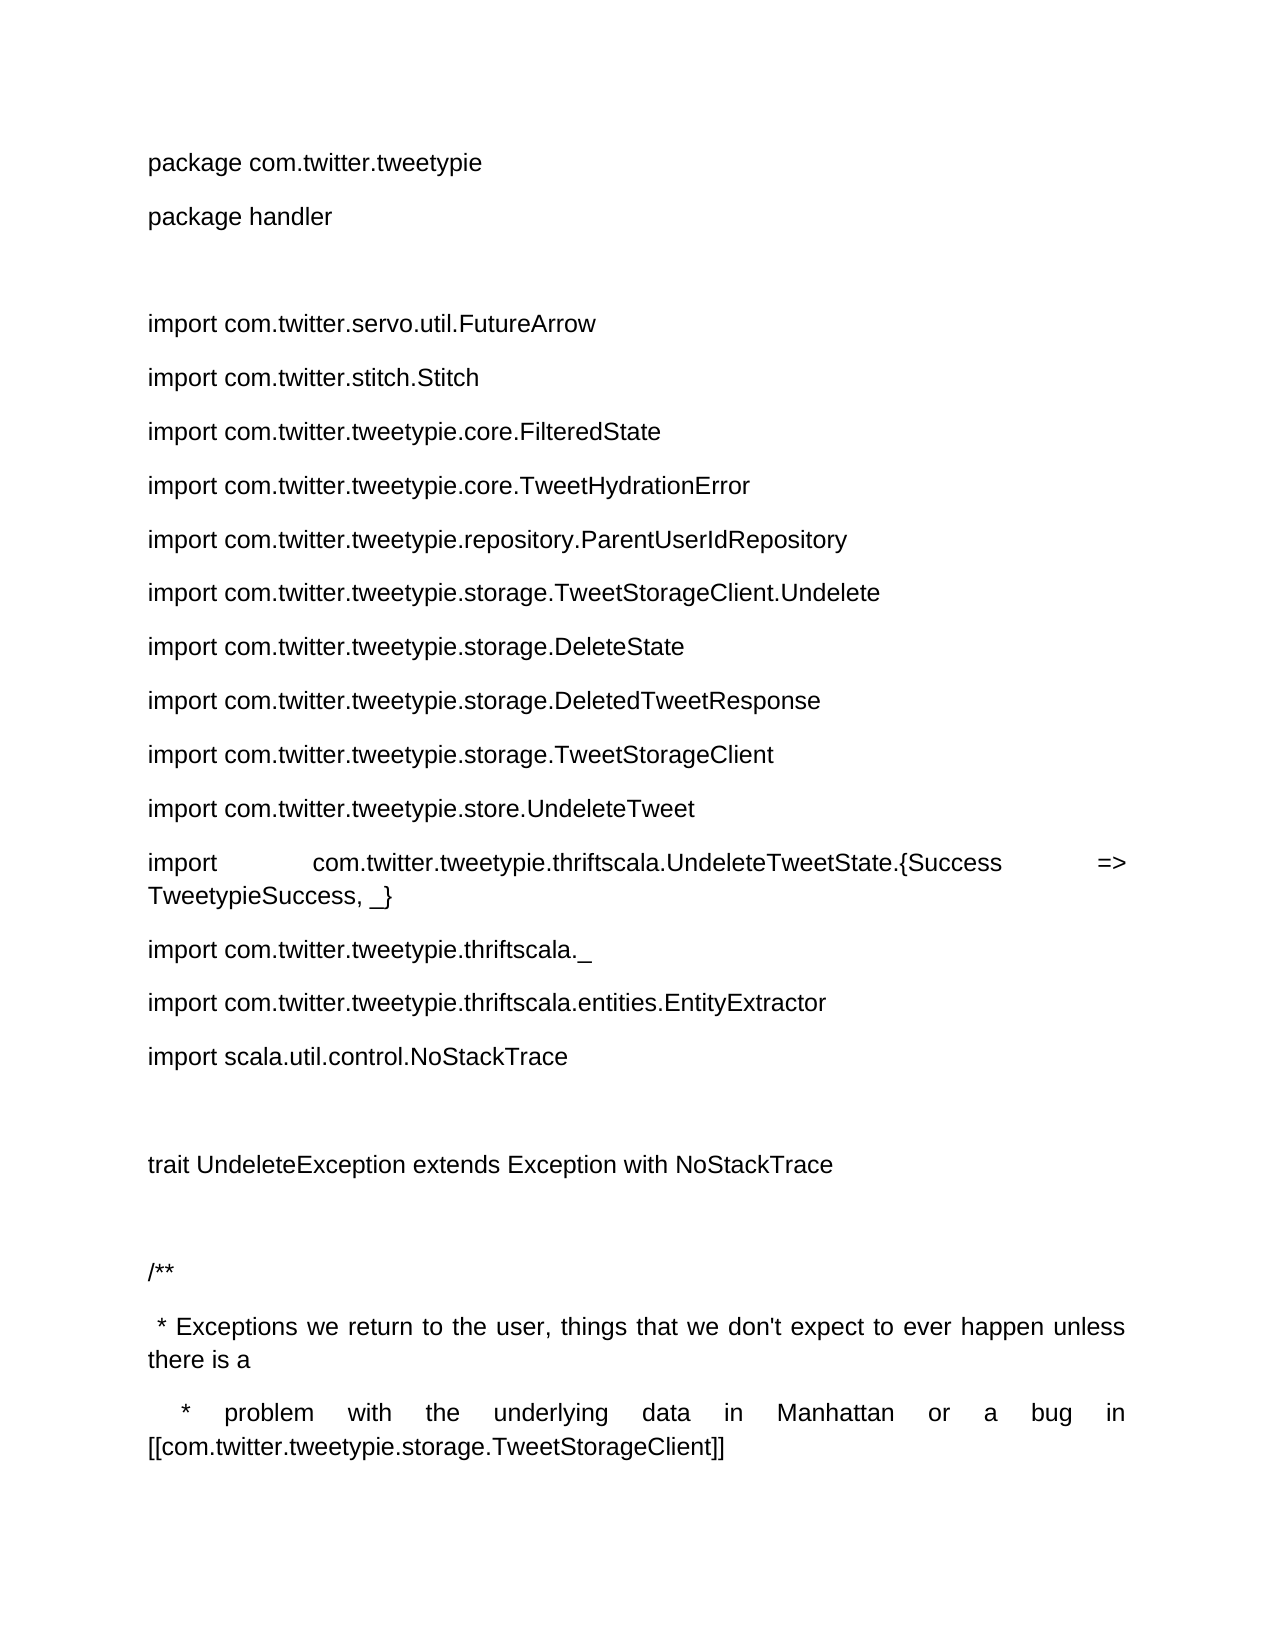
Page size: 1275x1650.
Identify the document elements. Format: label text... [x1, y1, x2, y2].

text import com.twitter.servo.util.FutureArrow [148, 309, 1127, 338]
text package handler [148, 201, 1127, 230]
text import com.twitter.tweetypie.storage.DeleteState [148, 632, 1127, 661]
text import com.twitter.tweetypie.storage.TweetStorageClient.Undelete [148, 578, 1127, 607]
text import com.twitter.tweetypie.storage.TweetStorageClient [148, 740, 1127, 769]
text import com.twitter.tweetypie.repository.ParentUserIdRepository [148, 524, 1127, 553]
text package com.twitter.tweetypie [148, 148, 1127, 176]
text import scala.util.control.NoStackTrace [148, 1042, 1127, 1071]
text * Exceptions we return to the user, things that we don't expect to ever happen unless there is a [148, 1312, 1127, 1373]
text import com.twitter.tweetypie.store.UndeleteTweet [148, 794, 1127, 823]
text * problem with the underlying data in Manhattan or a bug in [[com.twitter.tweetypie.storage.TweetStorageClient]] [148, 1398, 1127, 1460]
text import com.twitter.tweetypie.core.FilteredState [148, 417, 1127, 446]
text import com.twitter.tweetypie.thriftscala.entities.EntityExtractor [148, 988, 1127, 1017]
text import com.twitter.tweetypie.storage.DeletedTweetResponse [148, 686, 1127, 715]
text import com.twitter.tweetypie.thriftscala.UndeleteTweetState.{Success => TweetypieSuccess, _} [148, 848, 1127, 909]
text import com.twitter.stitch.Stitch [148, 363, 1127, 392]
text /** [148, 1258, 1127, 1286]
text import com.twitter.tweetypie.core.TweetHydrationError [148, 471, 1127, 499]
text import com.twitter.tweetypie.thriftscala._ [148, 934, 1127, 963]
text trait UndeleteException extends Exception with NoStackTrace [148, 1150, 1127, 1179]
